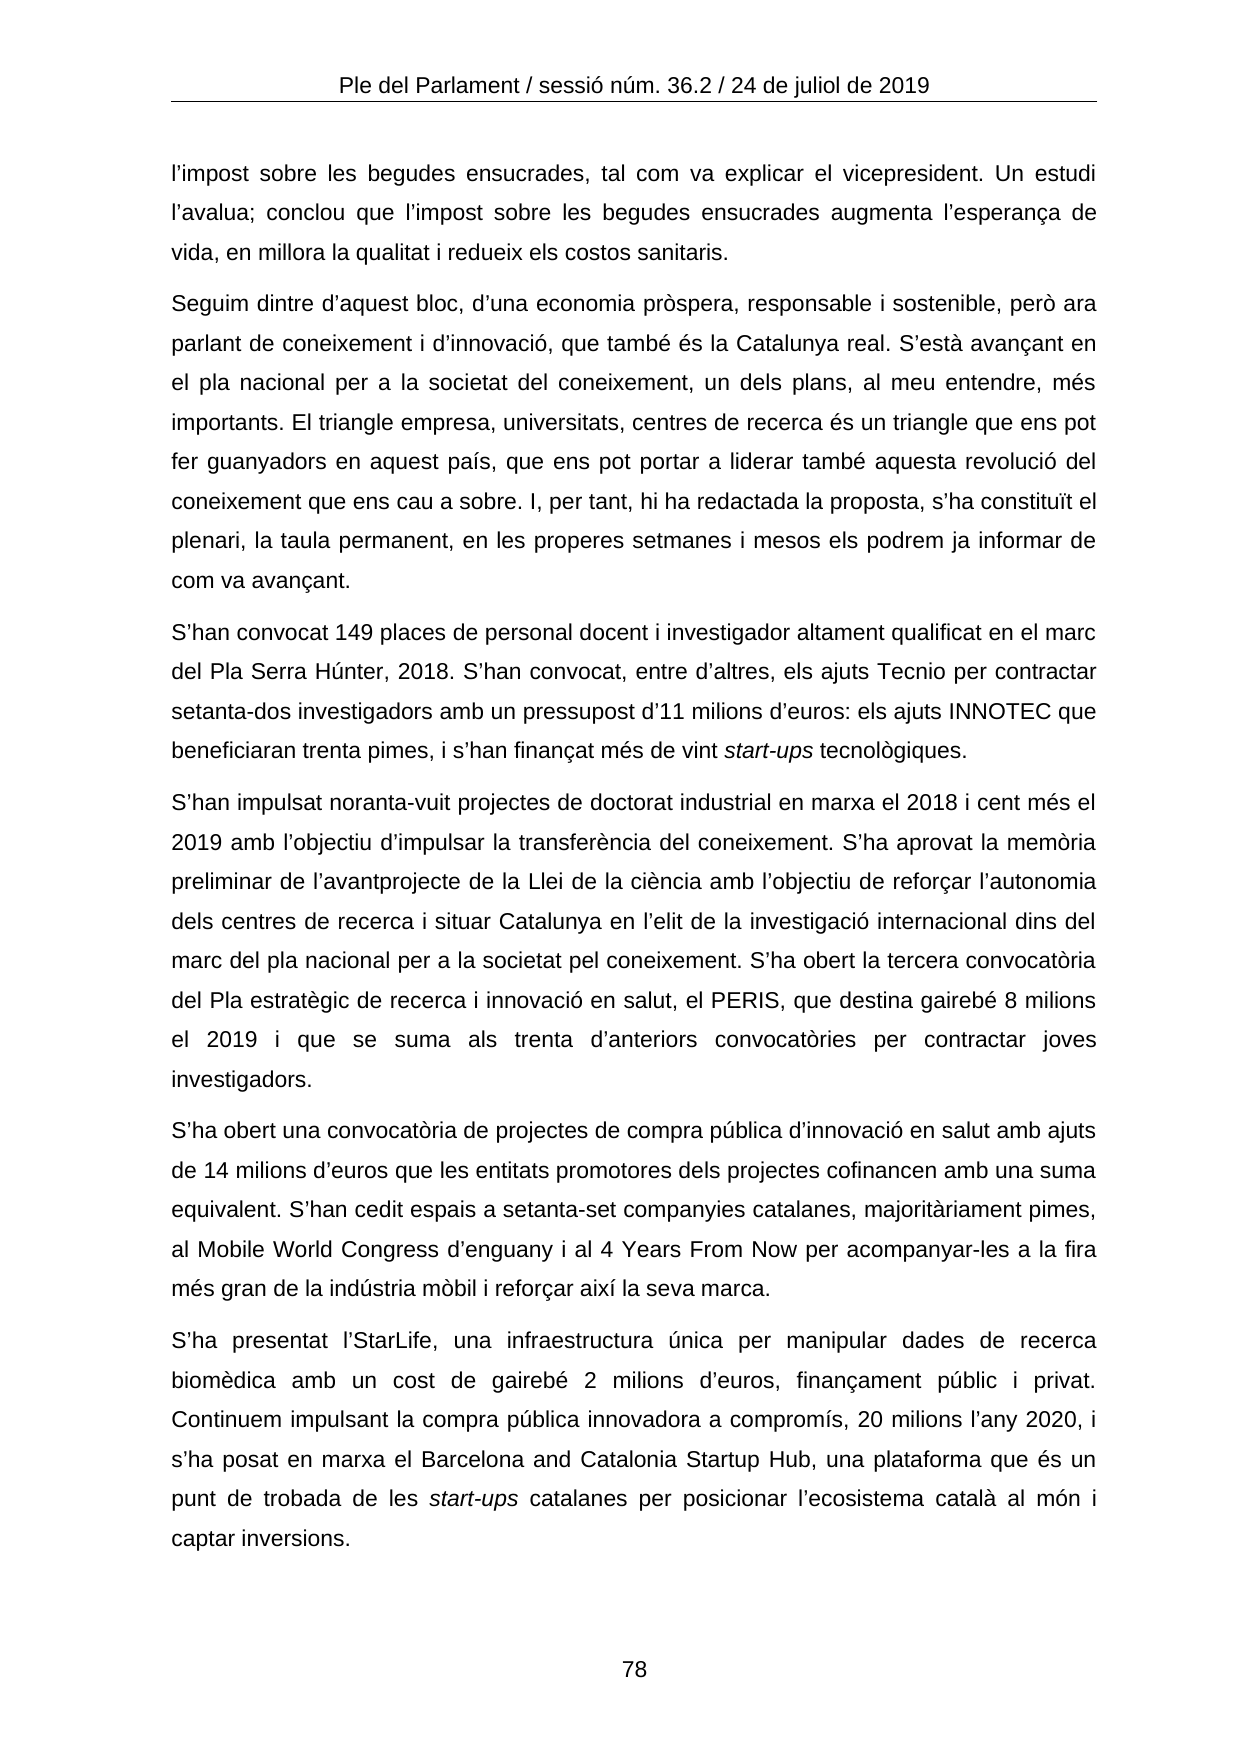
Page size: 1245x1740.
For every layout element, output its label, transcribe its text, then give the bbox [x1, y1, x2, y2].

text S’ha presentat l’StarLife, una infraestructura única per manipular dades de recerca biomèdica amb un cost de gairebé 2 milions d’euros, finançament públic i privat. Continuem impulsant la compra pública innovadora a compromís, 20 milions l’any 2020, i s’ha posat en marxa el Barcelona and Catalonia Startup Hub, una plataforma que és un punt de trobada de les start-ups catalanes per posicionar l’ecosistema català al món i captar inversions. [171, 1327, 1097, 1551]
text S’han impulsat noranta-vuit projectes de doctorat industrial en marxa el 2018 i cent més el 2019 amb l’objectiu d’impulsar la transferència del coneixement. S’ha aprovat la memòria preliminar de l’avantprojecte de la Llei de la ciència amb l’objectiu de reforçar l’autonomia dels centres de recerca i situar Catalunya en l’elit de la investigació internacional dins del marc del pla nacional per a la societat pel coneixement. S’ha obert la tercera convocatòria del Pla estratègic de recerca i innovació en salut, el PERIS, que destina gairebé 8 milions el 2019 i que se suma als trenta d’anteriors convocatòries per contractar joves investigadors. [171, 789, 1097, 1092]
text S’han convocat 149 places de personal docent i investigador altament qualificat en el marc del Pla Serra Húnter, 2018. S’han convocat, entre d’altres, els ajuts Tecnio per contractar setanta-dos investigadors amb un pressupost d’11 milions d’euros: els ajuts INNOTEC que beneficiaran trenta pimes, i s’han finançat més de vint start-ups tecnològiques. [171, 619, 1097, 763]
text Seguim dintre d’aquest bloc, d’una economia pròspera, responsable i sostenible, però ara parlant de coneixement i d’innovació, que també és la Catalunya real. S’està avançant en el pla nacional per a la societat del coneixement, un dels plans, al meu entendre, més importants. El triangle empresa, universitats, centres de recerca és un triangle que ens pot fer guanyadors en aquest país, que ens pot portar a liderar també aquesta revolució del coneixement que ens cau a sobre. I, per tant, hi ha redactada la proposta, s’ha constituït el plenari, la taula permanent, en les properes setmanes i mesos els podrem ja informar de com va avançant. [171, 290, 1097, 593]
text S’ha obert una convocatòria de projectes de compra pública d’innovació en salut amb ajuts de 14 milions d’euros que les entitats promotores dels projectes cofinancen amb una suma equivalent. S’han cedit espais a setanta-set companyies catalanes, majoritàriament pimes, al Mobile World Congress d’enguany i al 4 Years From Now per acompanyar-les a la fira més gran de la indústria mòbil i reforçar així la seva marca. [171, 1117, 1097, 1302]
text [171, 159, 1097, 265]
